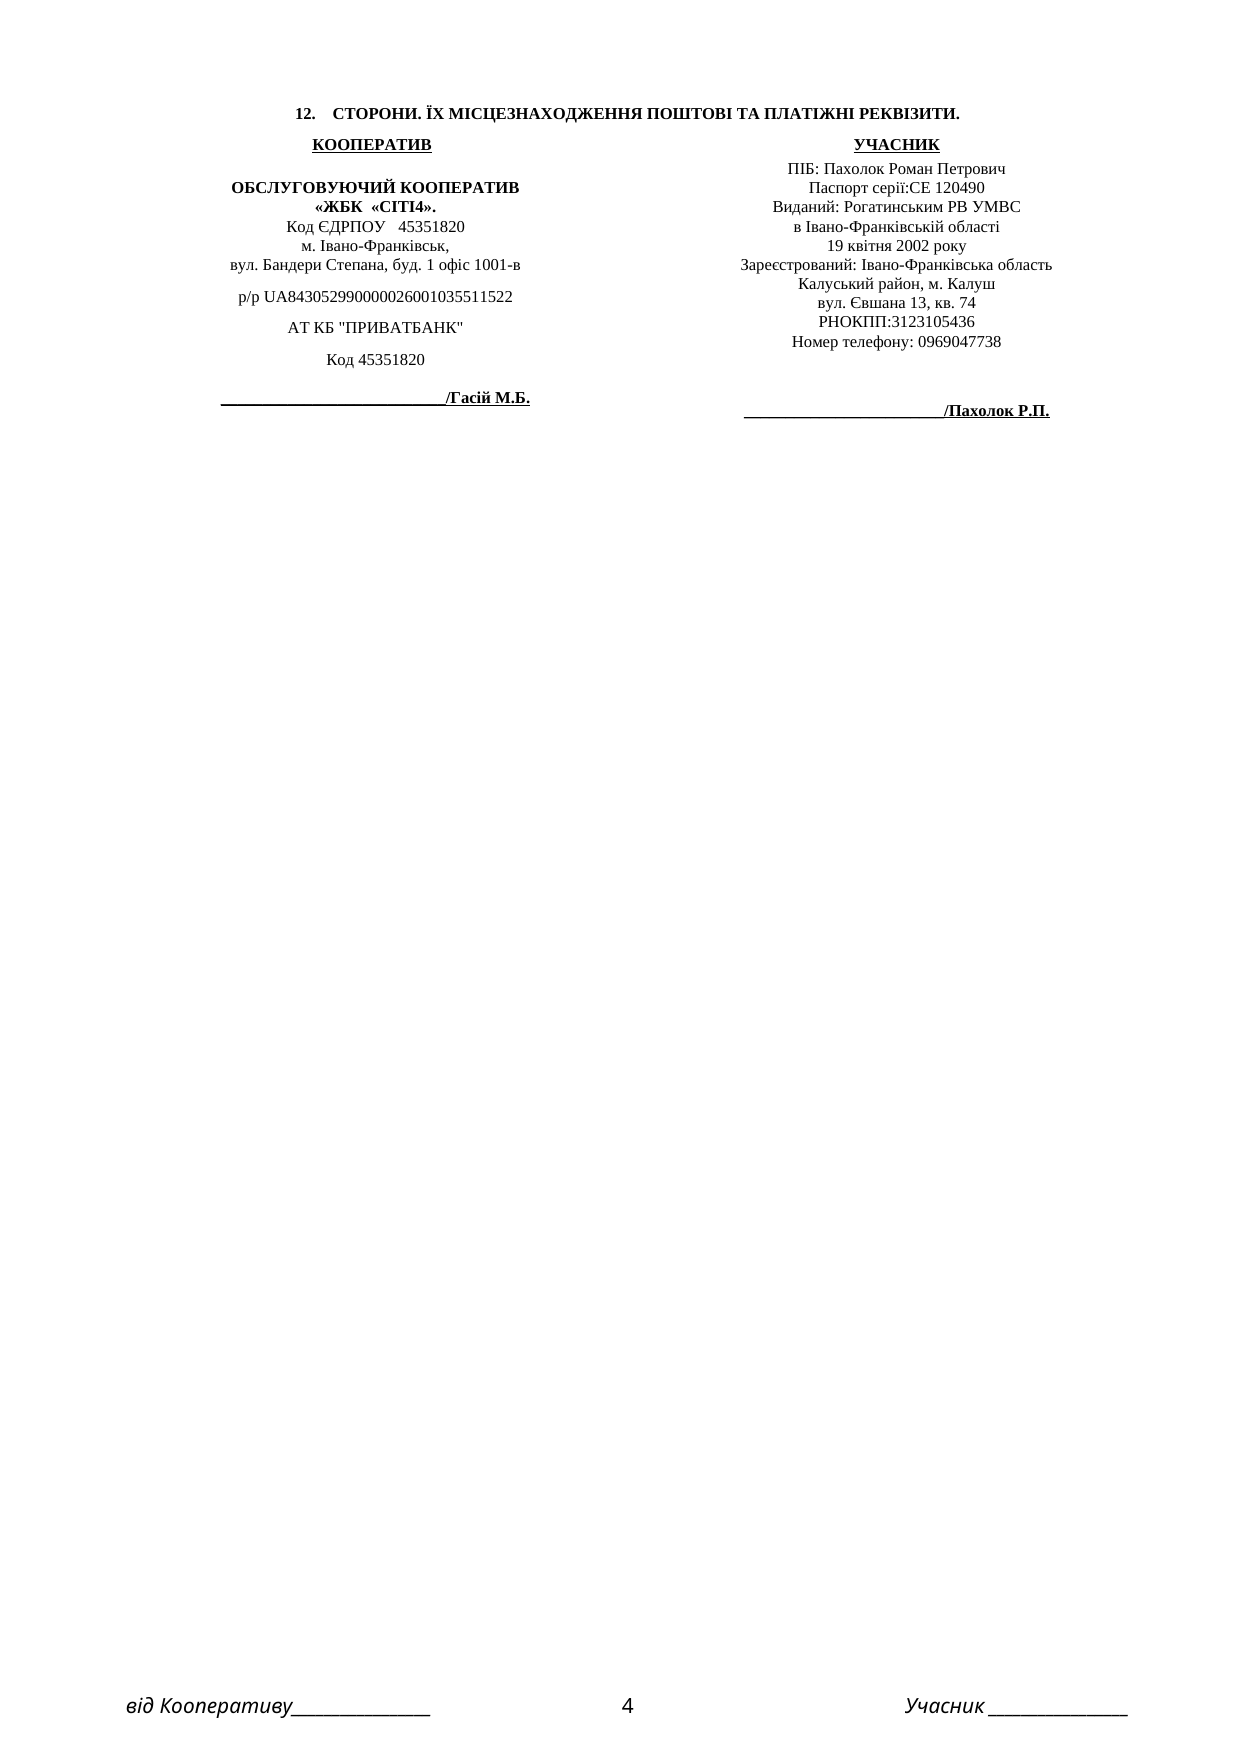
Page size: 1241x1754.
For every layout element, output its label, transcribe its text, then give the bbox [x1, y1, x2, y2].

table_header КООПЕРАТИВ [107, 123, 643, 159]
table_cell ________________________/Пахолок Р.П. [644, 388, 1150, 451]
table_cell ОБСЛУГОВУЮЧИЙ КООПЕРАТИВ «ЖБК «СІТІ4». Код ЄДРПОУ 45351820 м. Івано-Франківськ, вул. Бандери Степана, буд. 1 офіс 1001-в р/р UA843052990000026001035511522 АТ КБ "ПРИВАТБАНК" Код 45351820 [107, 159, 643, 388]
table_cell ___________________________/Гасій М.Б. [107, 388, 643, 451]
table_cell ПІБ: Пахолок Роман Петрович Паспорт серії:СЕ 120490 Виданий: Рогатинським РВ УМВС в Івано-Франківській області 19 квітня 2002 року Зареєстрований: Івано-Франківська область Калуський район, м. Калуш вул. Євшана 13, кв. 74 РНОКПП:3123105436 Номер телефону: 0969047738 [644, 159, 1150, 388]
table_header УЧАСНИК [644, 123, 1150, 159]
list Сторони. їх місцезнаходження поштові та платіжні реквізити. [118, 103, 1137, 123]
